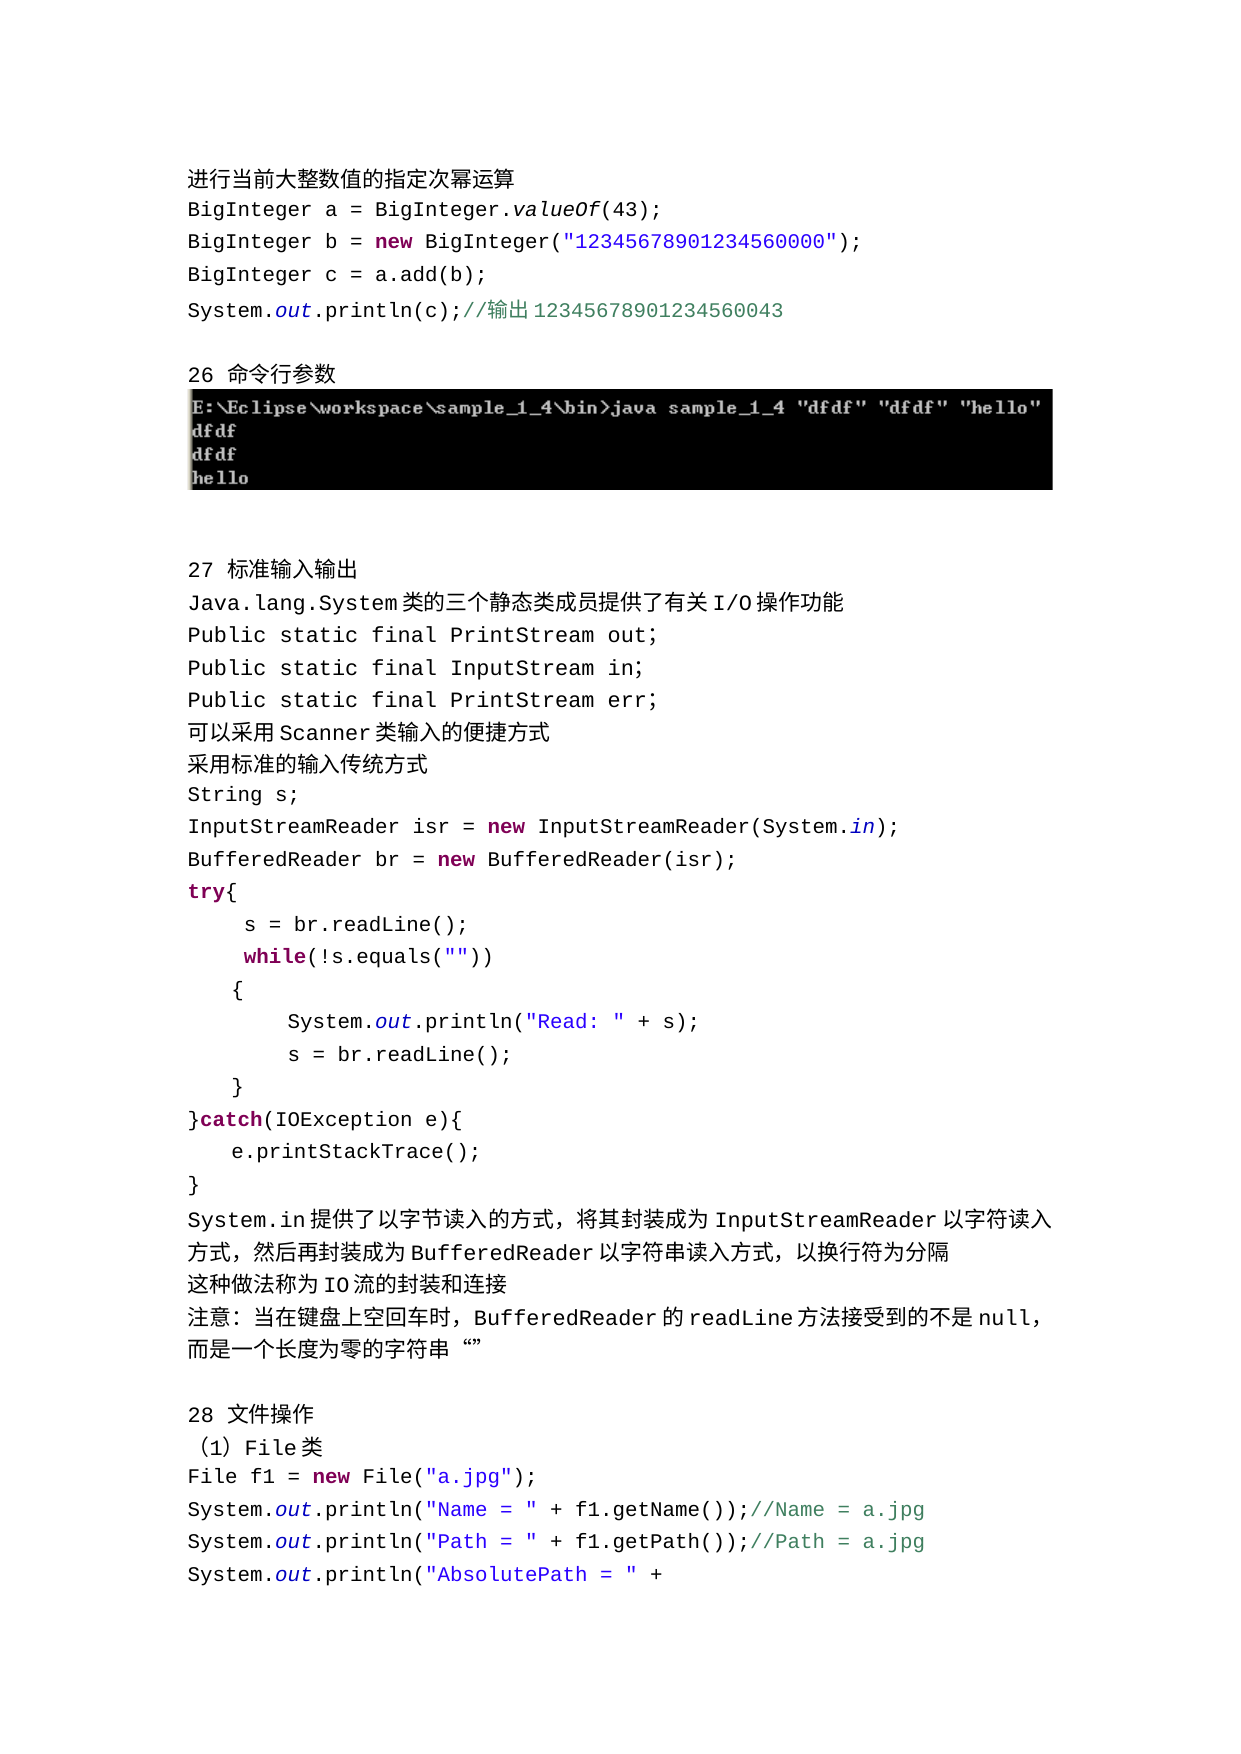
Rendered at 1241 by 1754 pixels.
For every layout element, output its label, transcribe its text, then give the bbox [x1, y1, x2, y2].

text 这种做法称为IO流的封装和连接 [187, 1267, 1053, 1299]
text （1）File类 [187, 1429, 1053, 1462]
text { [187, 974, 1053, 1007]
text BigInteger a = BigInteger.valueOf(43); [187, 194, 1053, 227]
text Public static final PrintStream out； [187, 617, 1053, 649]
text System.out.println("Path = " + f1.getPath());//Path = a.jpg [187, 1527, 1053, 1559]
picture [187, 389, 1053, 490]
text 可以采用Scanner类输入的便捷方式 [187, 714, 1053, 747]
text System.in提供了以字节读入的方式，将其封装成为InputStreamReader以字符读入方式，然后再封装成为BufferedReader以字符串读入方式，以换行符为分隔 [187, 1202, 1053, 1267]
text 26 命令行参数 [187, 357, 1053, 389]
text e.printStackTrace(); [187, 1137, 1053, 1169]
text Java.lang.System类的三个静态类成员提供了有关I/O操作功能 [187, 584, 1053, 617]
text s = br.readLine(); [187, 1039, 1053, 1072]
text } [187, 1169, 1053, 1202]
text File f1 = new File("a.jpg"); [187, 1462, 1053, 1494]
text 27 标准输入输出 [187, 552, 1053, 584]
text System.out.println("Read: " + s); [187, 1007, 1053, 1039]
text 注意：当在键盘上空回车时，BufferedReader的readLine方法接受到的不是null，而是一个长度为零的字符串“” [187, 1299, 1053, 1364]
text Public static final PrintStream err； [187, 682, 1053, 714]
text BigInteger c = a.add(b); [187, 259, 1053, 292]
text BufferedReader br = new BufferedReader(isr); [187, 844, 1053, 877]
text 28 文件操作 [187, 1397, 1053, 1429]
text BigInteger b = new BigInteger("12345678901234560000"); [187, 227, 1053, 259]
text InputStreamReader isr = new InputStreamReader(System.in); [187, 812, 1053, 844]
text s = br.readLine(); [187, 909, 1053, 942]
text try{ [187, 877, 1053, 909]
text 采用标准的输入传统方式 [187, 747, 1053, 779]
text }catch(IOException e){ [187, 1104, 1053, 1137]
text Public static final InputStream in； [187, 649, 1053, 682]
text } [187, 1072, 1053, 1104]
text String s; [187, 779, 1053, 812]
text System.out.println(c);//输出12345678901234560043 [187, 292, 1053, 324]
text while(!s.equals("")) [187, 942, 1053, 974]
text System.out.println("Name = " + f1.getName());//Name = a.jpg [187, 1494, 1053, 1527]
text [187, 1559, 1053, 1592]
text 进行当前大整数值的指定次幂运算 [187, 162, 1053, 194]
